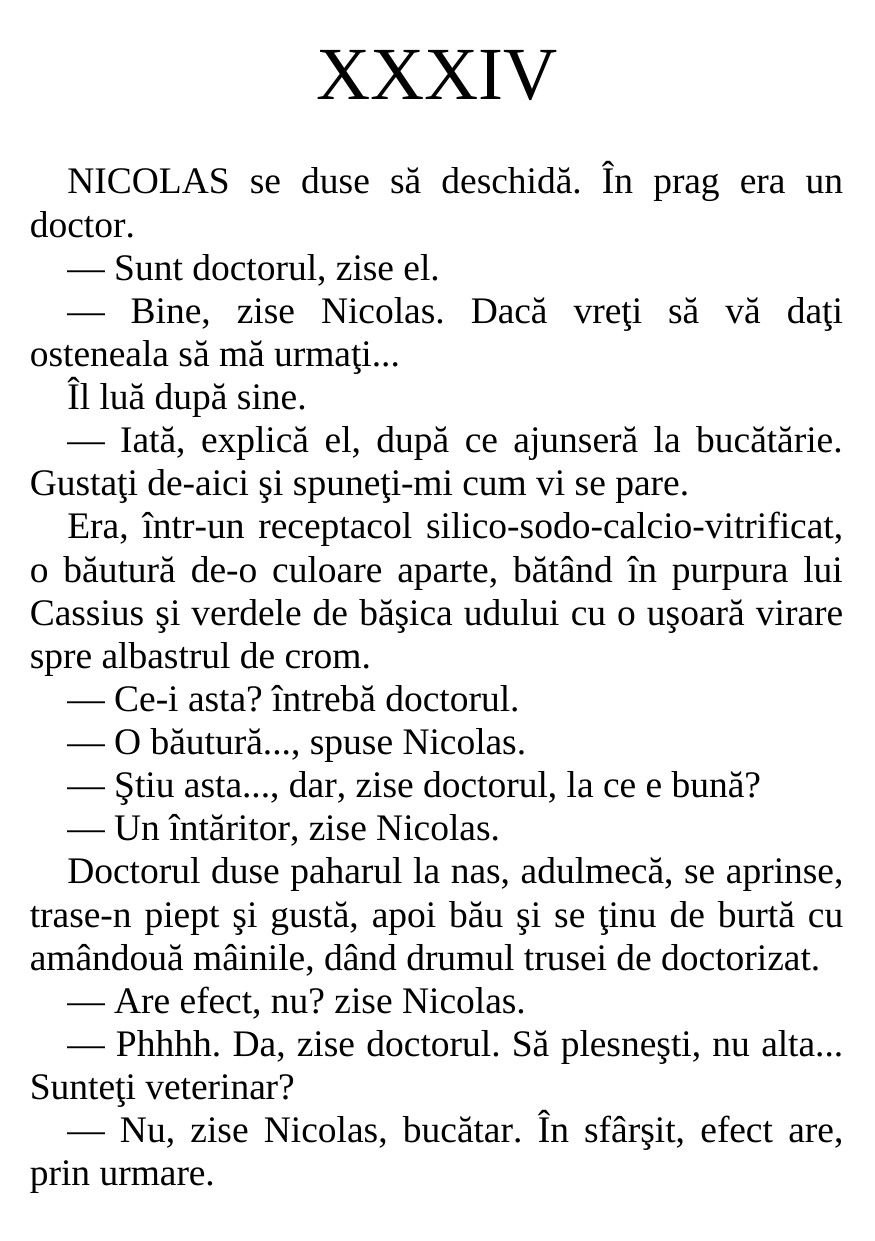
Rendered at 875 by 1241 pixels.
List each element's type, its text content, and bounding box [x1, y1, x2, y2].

subtitle XXXIV [29, 29, 844, 116]
text — Nu, zise Nicolas, bucătar. În sfârşit, efect are, prin urmare. [29, 1108, 844, 1194]
text — Sunt doctorul, zise el. [29, 245, 844, 288]
text — Ştiu asta..., dar, zise doctorul, la ce e bună? [29, 763, 844, 806]
text — Are efect, nu? zise Nicolas. [29, 978, 844, 1021]
text — Bine, zise Nicolas. Dacă vreţi să vă daţi osteneala să mă urmaţi... [29, 288, 844, 374]
text NICOLAS se duse să deschidă. În prag era un doctor. [29, 159, 844, 245]
text — Ce-i asta? întrebă doctorul. [29, 676, 844, 719]
text — Iată, explică el, după ce ajunseră la bucătărie. Gustaţi de-aici şi spuneţi-mi cum vi se pare. [29, 418, 844, 504]
text — Un întăritor, zise Nicolas. [29, 806, 844, 849]
text — O băutură..., spuse Nicolas. [29, 719, 844, 763]
text Doctorul duse paharul la nas, adulmecă, se aprinse, trase-n piept şi gustă, apoi bău şi se ţinu de burtă cu amândouă mâinile, dând drumul trusei de doctorizat. [29, 849, 844, 978]
text Era, într-un receptacol silico-sodo-calcio-vitrificat, o băutură de-o culoare aparte, bătând în purpura lui Cassius şi verdele de băşica udului cu o uşoară virare spre albastrul de crom. [29, 504, 844, 676]
text — Phhhh. Da, zise doctorul. Să plesneşti, nu alta... Sunteţi veterinar? [29, 1021, 844, 1108]
text Îl luă după sine. [29, 374, 844, 418]
